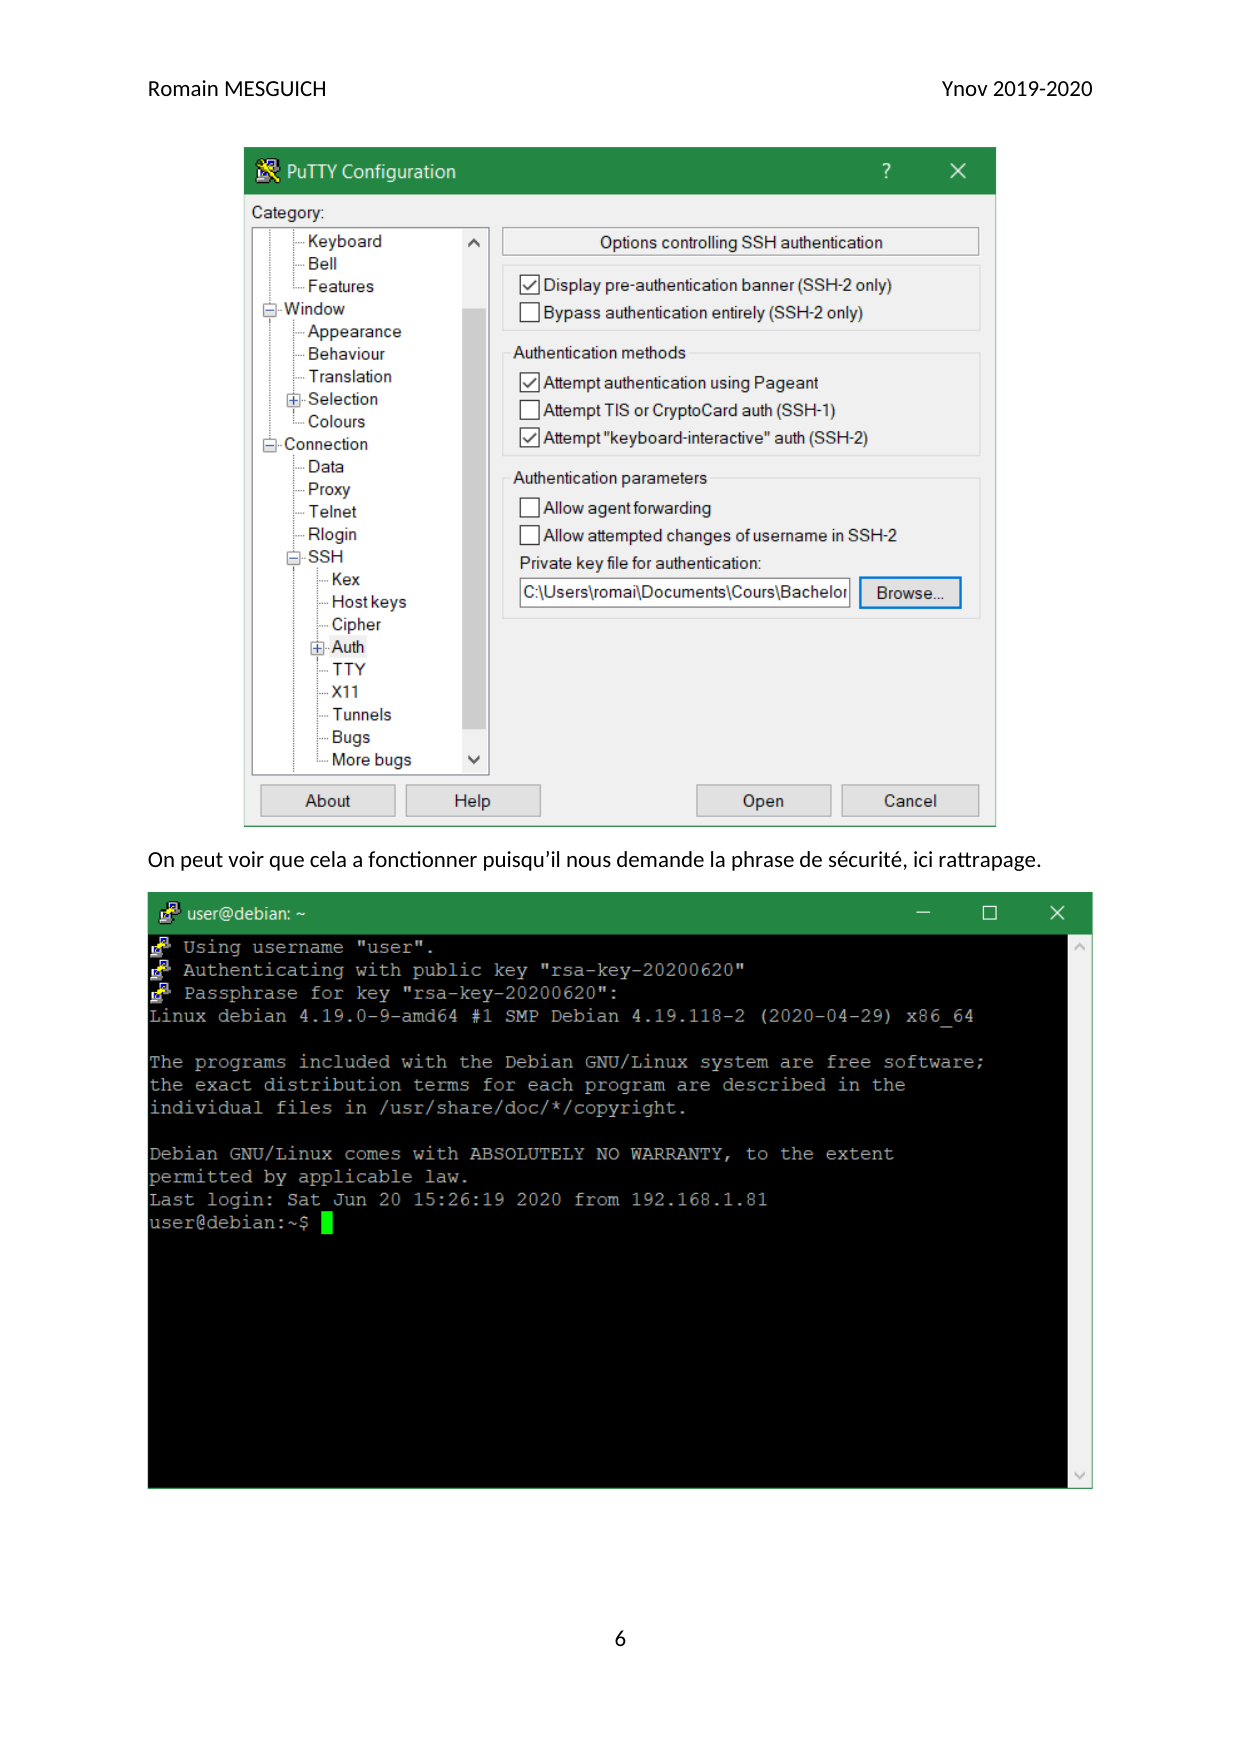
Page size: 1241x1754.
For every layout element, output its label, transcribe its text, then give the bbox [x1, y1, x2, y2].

picture [147, 892, 1093, 1489]
picture [243, 147, 997, 827]
text On peut voir que cela a fonctionner puisqu’il nous demande la phrase de sécurité, ici rattrapage. [148, 845, 1093, 873]
